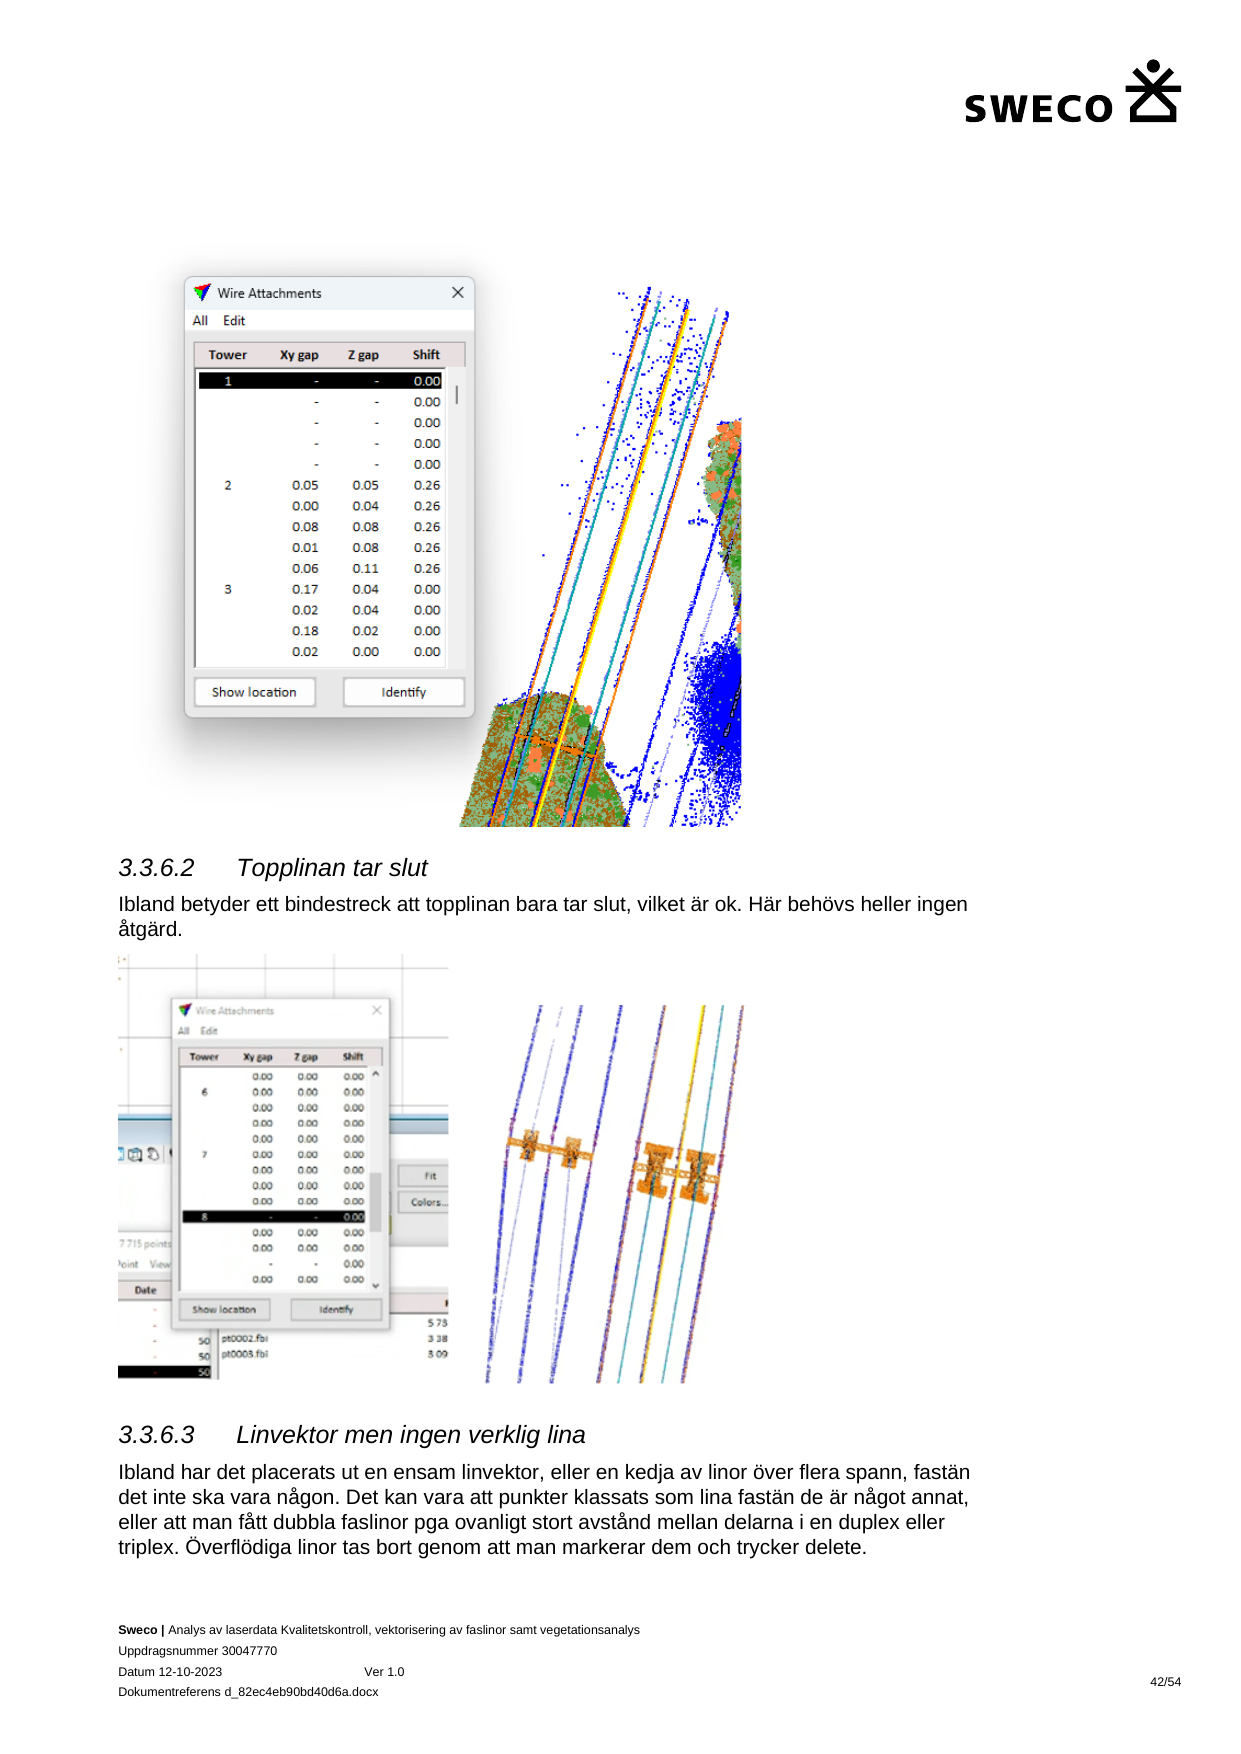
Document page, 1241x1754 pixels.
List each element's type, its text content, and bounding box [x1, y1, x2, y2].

picture [118, 230, 742, 827]
picture [118, 954, 754, 1396]
subtitle Topplinan tar slut [118, 852, 974, 881]
text Ibland betyder ett bindestreck att topplinan bara tar slut, vilket är ok. Här behövs heller ingen åtgärd. [118, 891, 974, 941]
text Ibland har det placerats ut en ensam linvektor, eller en kedja av linor över flera spann, fastän det inte ska vara någon. Det kan vara att punkter klassats som lina fastän de är något annat, eller att man fått dubbla faslinor pga ovanligt stort avstånd mellan delarna i en duplex eller triplex. Överflödiga linor tas bort genom att man markerar dem och trycker delete. [118, 1459, 974, 1559]
subtitle Linvektor men ingen verklig lina [118, 1420, 974, 1449]
